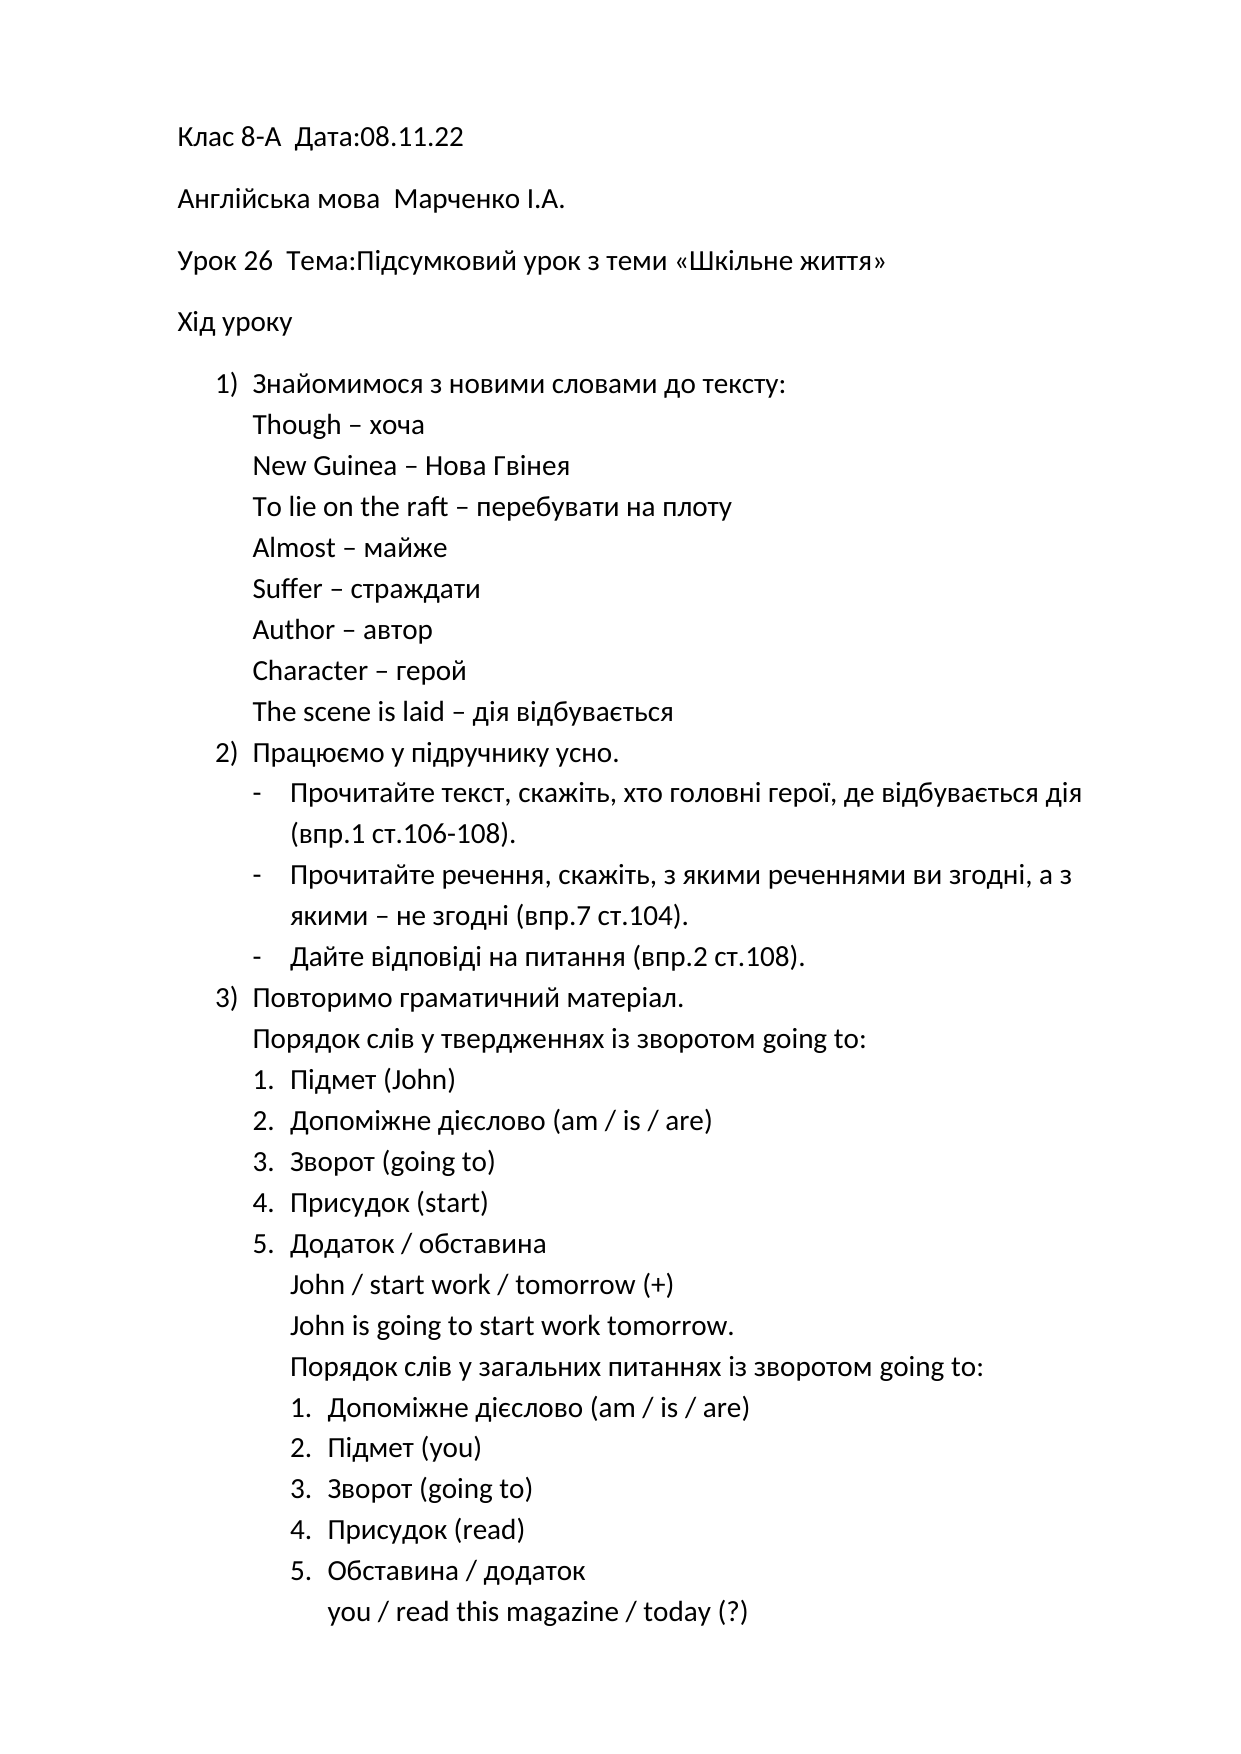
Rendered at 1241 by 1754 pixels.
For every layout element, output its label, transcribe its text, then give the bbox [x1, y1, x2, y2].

list Підмет (you) [290, 1429, 1152, 1465]
list Прочитайте речення, скажіть, з якими реченнями ви згодні, а з якими – не згодні (впр.7 ст.104). [252, 856, 1152, 933]
list Though – хоча [252, 406, 1152, 442]
list Дайте відповіді на питання (впр.2 ст.108). [252, 938, 1152, 974]
list Character – герой [252, 652, 1152, 687]
list New Guinea – Нова Гвінея [252, 447, 1152, 483]
text Урок 26 Тема:Підсумковий урок з теми «Шкільне життя» [177, 242, 1152, 277]
list Додаток / обставина [252, 1225, 1152, 1261]
text Хід уроку [177, 303, 1152, 339]
text Англійська мова Марченко І.А. [177, 180, 1152, 216]
list Зворот (going to) [252, 1143, 1152, 1179]
text Клас 8-А Дата:08.11.22 [177, 118, 1152, 154]
list Знайомимося з новими словами до тексту: [215, 365, 1152, 401]
list Допоміжне дієслово (am / is / are) [290, 1389, 1152, 1424]
list Допоміжне дієслово (am / is / are) [252, 1102, 1152, 1138]
list Порядок слів у загальних питаннях із зворотом going to: [290, 1348, 1152, 1383]
list Almost – майже [252, 529, 1152, 564]
list Порядок слів у твердженнях із зворотом going to: [252, 1020, 1152, 1056]
list The scene is laid – дія відбувається [252, 693, 1152, 728]
list Присудок (read) [290, 1511, 1152, 1547]
list you / read this magazine / today (?) [327, 1593, 1152, 1629]
list To lie on the raft – перебувати на плоту [252, 488, 1152, 524]
list John is going to start work tomorrow. [290, 1307, 1152, 1342]
list Повторимо граматичний матеріал. [215, 979, 1152, 1015]
list Обставина / додаток [290, 1552, 1152, 1588]
list Author – автор [252, 611, 1152, 646]
list Зворот (going to) [290, 1471, 1152, 1506]
list Підмет (John) [252, 1061, 1152, 1097]
list John / start work / tomorrow (+) [290, 1266, 1152, 1301]
list Присудок (start) [252, 1184, 1152, 1219]
list Suffer – страждати [252, 570, 1152, 606]
list Працюємо у підручнику усно. [215, 734, 1152, 769]
list Прочитайте текст, скажіть, хто головні герої, де відбувається дія (впр.1 ст.106-108). [252, 774, 1152, 851]
